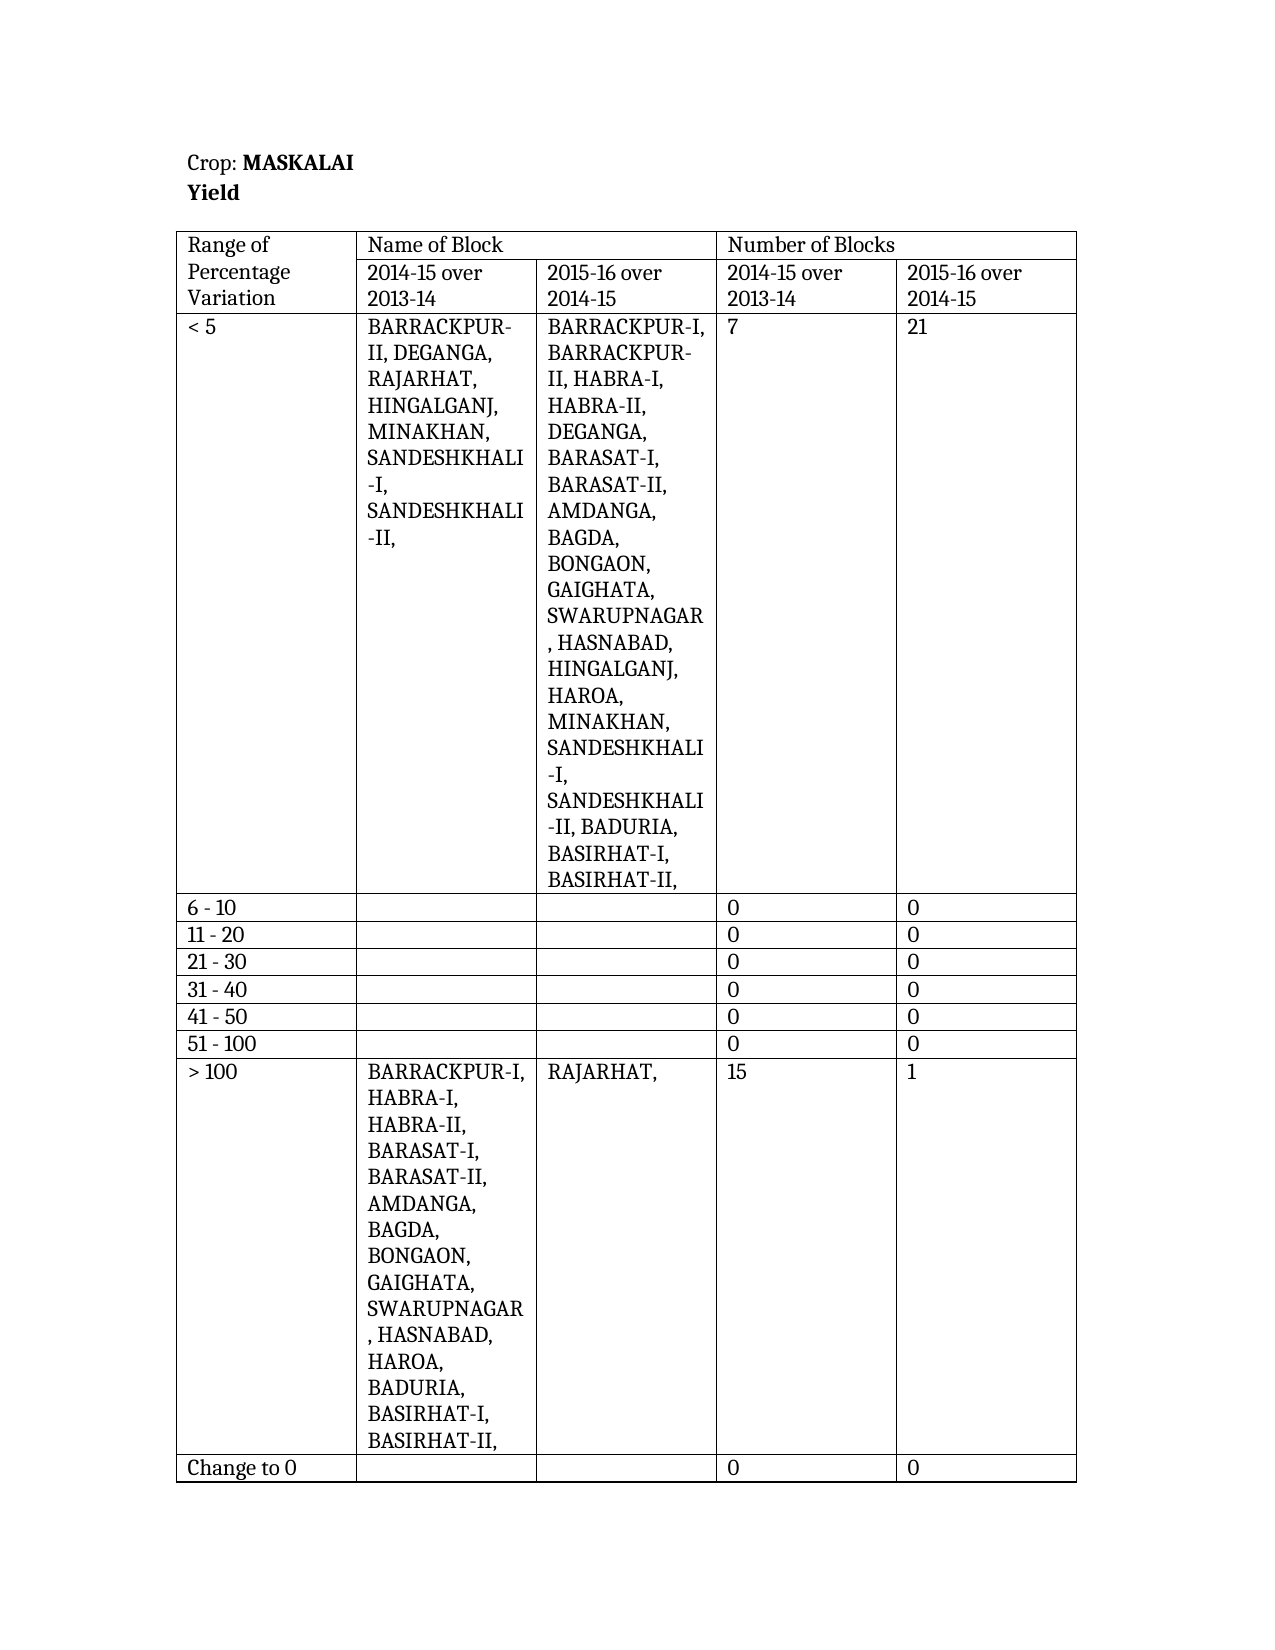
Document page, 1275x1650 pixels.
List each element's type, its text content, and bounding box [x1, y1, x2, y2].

table_cell 0 [717, 922, 896, 948]
table_header Number of Blocks [717, 232, 1076, 259]
table_header Range of Percentage Variation [177, 232, 356, 312]
table_cell 2014-15 over 2013-14 [717, 260, 896, 312]
table_cell [537, 1455, 716, 1481]
table_cell 1 [897, 1059, 1076, 1454]
table_cell [537, 894, 716, 921]
table_cell [357, 1455, 536, 1481]
table_cell 21 - 30 [177, 949, 356, 975]
table_cell 0 [897, 1031, 1076, 1058]
table_cell 51 - 100 [177, 1031, 356, 1058]
table_cell 0 [717, 1455, 896, 1481]
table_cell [357, 1059, 536, 1454]
table_cell [357, 949, 536, 975]
table_cell [357, 1004, 536, 1030]
table_cell 0 [717, 894, 896, 921]
table_cell 41 - 50 [177, 1004, 356, 1030]
table_cell 6 - 10 [177, 894, 356, 921]
table_cell 0 [897, 1455, 1076, 1481]
table_cell > 100 [177, 1059, 356, 1454]
table_cell [537, 1004, 716, 1030]
table_cell RAJARHAT, [537, 1059, 716, 1454]
table_cell [357, 1031, 536, 1058]
table_cell 7 [717, 314, 896, 893]
table_cell 2014-15 over 2013-14 [357, 260, 536, 312]
table_cell [537, 1031, 716, 1058]
table_cell 15 [717, 1059, 896, 1454]
table_cell BARRACKPUR-II, DEGANGA, RAJARHAT, HINGALGANJ, MINAKHAN, SANDESHKHALI-I, SANDESHKHALI-II, [357, 314, 536, 893]
table_cell 2015-16 over 2014-15 [897, 260, 1076, 312]
table_cell 0 [897, 976, 1076, 1003]
table_cell [357, 922, 536, 948]
table_cell < 5 [177, 314, 356, 893]
table_cell [537, 922, 716, 948]
table_cell 0 [897, 1004, 1076, 1030]
table_cell 31 - 40 [177, 976, 356, 1003]
table_cell [357, 976, 536, 1003]
table_cell [537, 976, 716, 1003]
table_cell 0 [897, 894, 1076, 921]
text Crop: MASKALAI Yield [187, 150, 1087, 207]
table_cell [537, 949, 716, 975]
table_header Name of Block [357, 232, 716, 259]
table_cell 0 [717, 1004, 896, 1030]
table_cell [357, 894, 536, 921]
table_cell 0 [717, 1031, 896, 1058]
table_cell Change to 0 [177, 1455, 356, 1481]
table_cell 2015-16 over 2014-15 [537, 260, 716, 312]
table_cell 0 [717, 949, 896, 975]
table_cell BARRACKPUR-I, BARRACKPUR-II, HABRA-I, HABRA-II, DEGANGA, BARASAT-I, BARASAT-II, AMDANGA, BAGDA, BONGAON, GAIGHATA, SWARUPNAGAR, HASNABAD, HINGALGANJ, HAROA, MINAKHAN, SANDESHKHALI-I, SANDESHKHALI-II, BADURIA, BASIRHAT-I, BASIRHAT-II, [537, 314, 716, 893]
table_cell 0 [897, 922, 1076, 948]
table_cell 0 [897, 949, 1076, 975]
table_cell 0 [717, 976, 896, 1003]
table_cell 21 [897, 314, 1076, 893]
table_cell 11 - 20 [177, 922, 356, 948]
